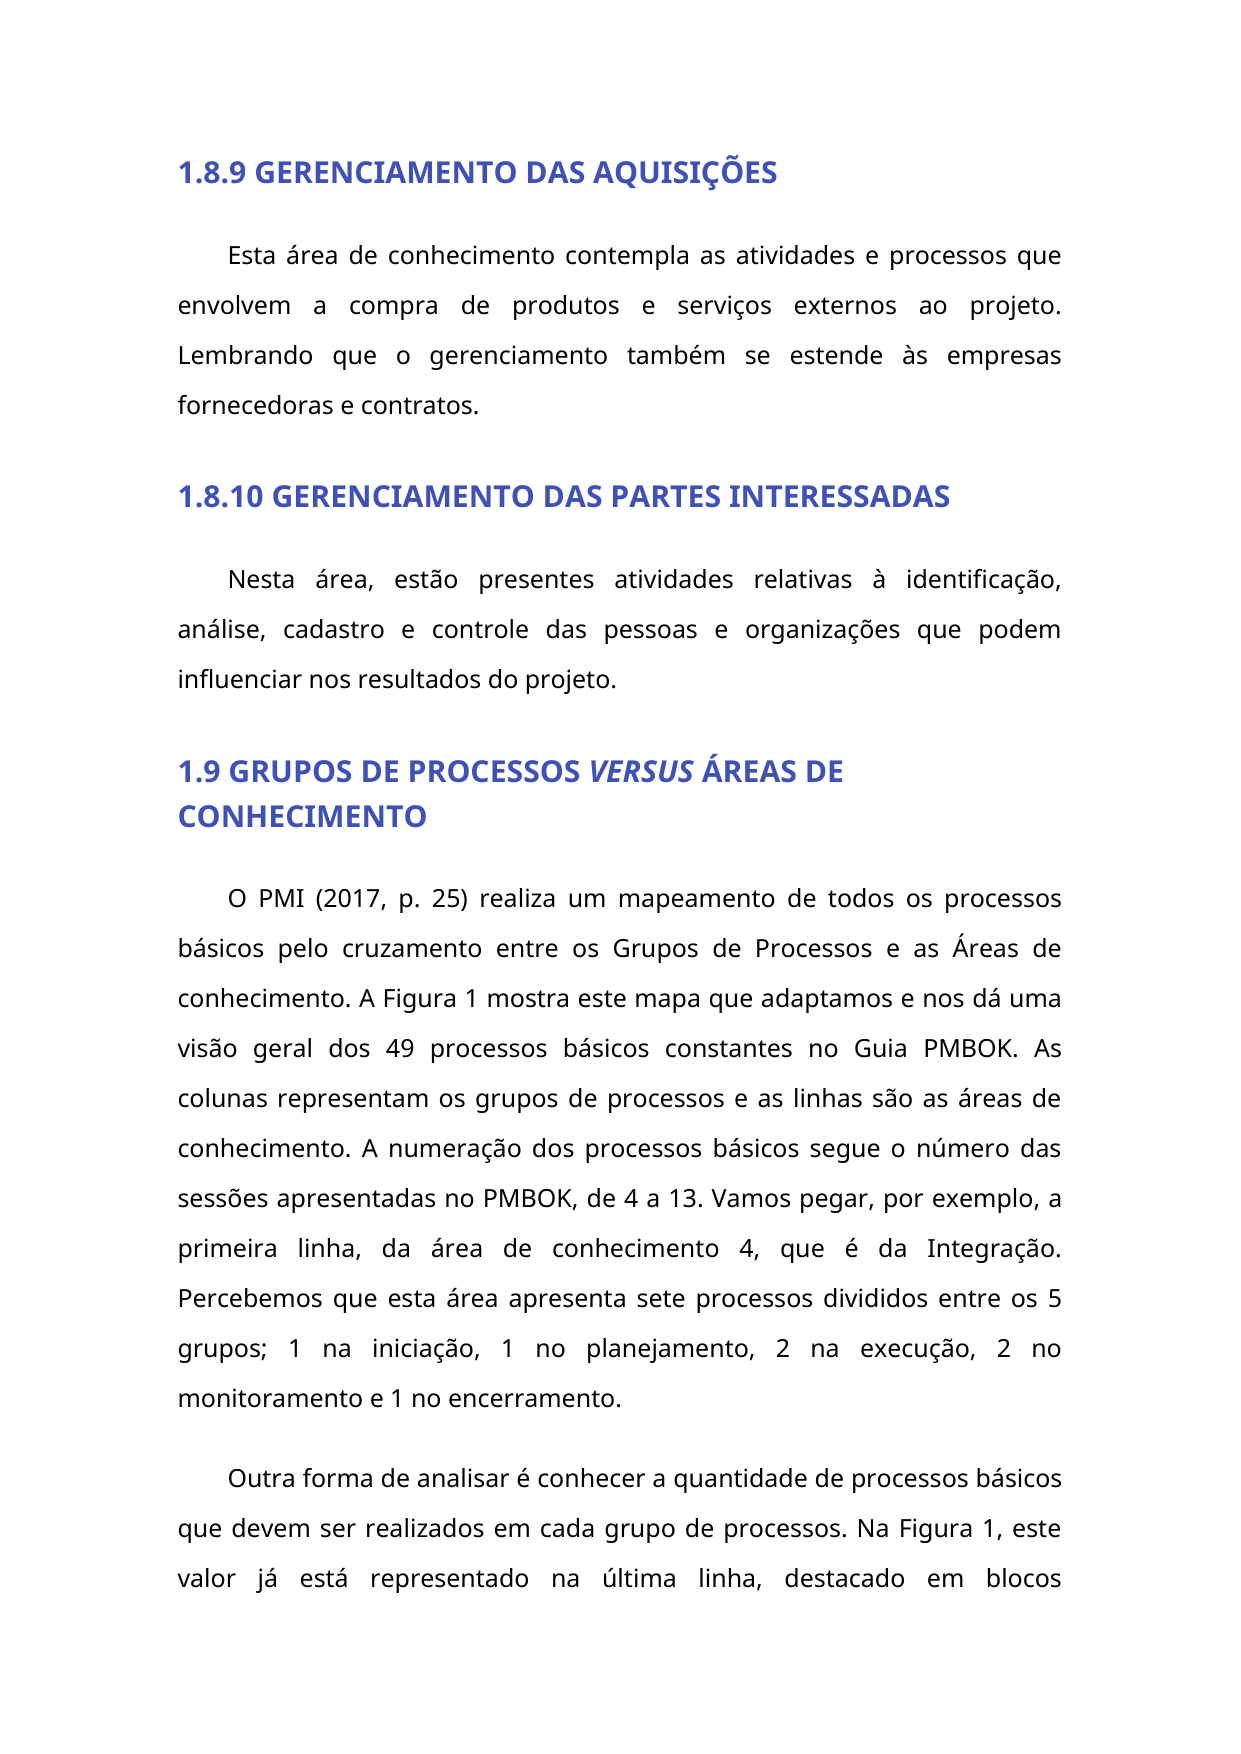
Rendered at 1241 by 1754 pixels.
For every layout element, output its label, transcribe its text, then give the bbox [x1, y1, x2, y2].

text 1.8.10 GERENCIAMENTO DAS PARTES INTERESSADAS [177, 472, 1063, 517]
text Esta área de conhecimento contempla as atividades e processos que envolvem a compra de produtos e serviços externos ao projeto. Lembrando que o gerenciamento também se estende às empresas fornecedoras e contratos. [177, 222, 1063, 422]
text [177, 1444, 1063, 1594]
text 1.9 GRUPOS DE PROCESSOS VERSUS ÁREAS DE CONHECIMENTO [177, 746, 1063, 836]
text O PMI (2017, p. 25) realiza um mapeamento de todos os processos básicos pelo cruzamento entre os Grupos de Processos e as Áreas de conhecimento. A Figura 1 mostra este mapa que adaptamos e nos dá uma visão geral dos 49 processos básicos constantes no Guia PMBOK. As colunas representam os grupos de processos e as linhas são as áreas de conhecimento. A numeração dos processos básicos segue o número das sessões apresentadas no PMBOK, de 4 a 13. Vamos pegar, por exemplo, a primeira linha, da área de conhecimento 4, que é da Integração. Percebemos que esta área apresenta sete processos divididos entre os 5 grupos; 1 na iniciação, 1 no planejamento, 2 na execução, 2 no monitoramento e 1 no encerramento. [177, 865, 1063, 1415]
text 1.8.9 GERENCIAMENTO DAS AQUISIÇÕES [177, 148, 1063, 193]
text Nesta área, estão presentes atividades relativas à identificação, análise, cadastro e controle das pessoas e organizações que podem influenciar nos resultados do projeto. [177, 546, 1063, 696]
